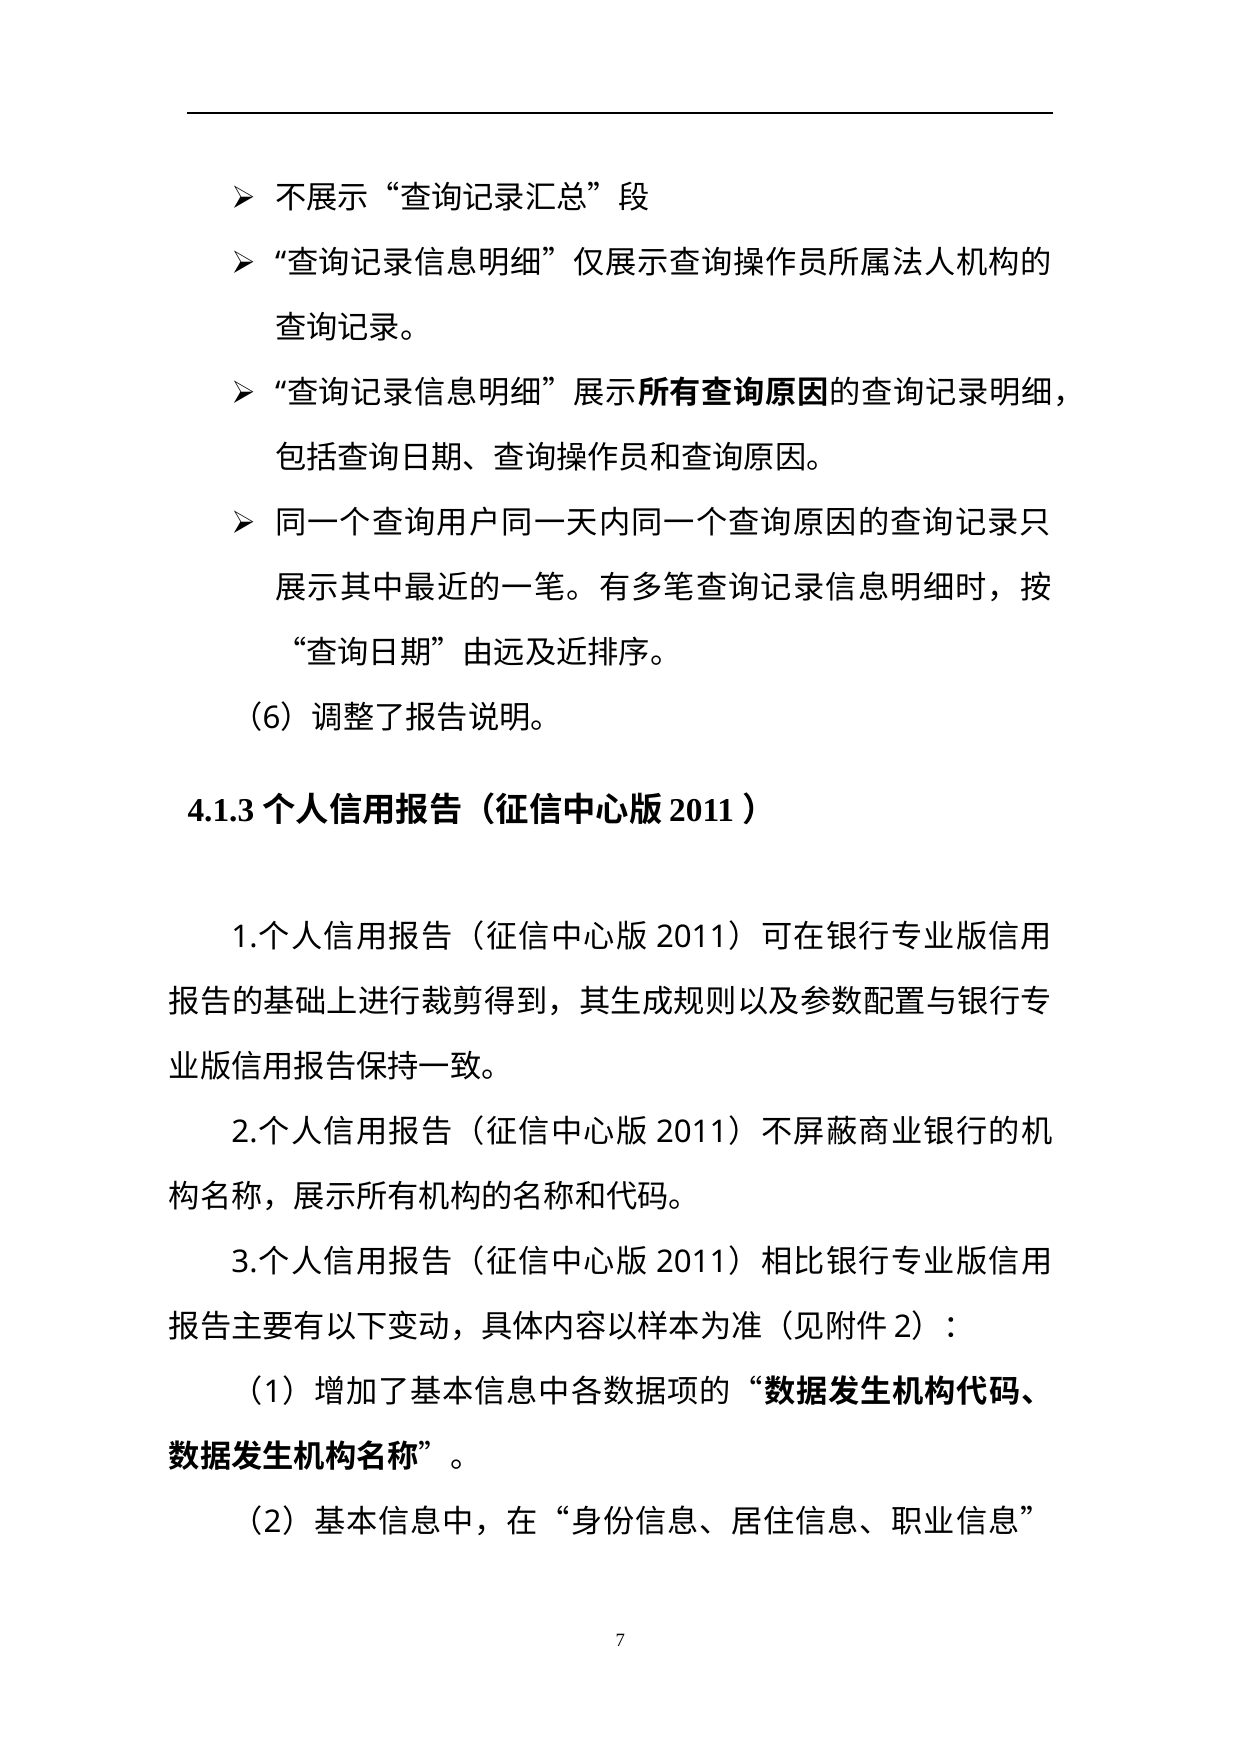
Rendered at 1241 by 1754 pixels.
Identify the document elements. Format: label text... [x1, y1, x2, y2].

text 2.个人信用报告（征信中心版2011）不屏蔽商业银行的机构名称，展示所有机构的名称和代码。 [169, 1096, 1053, 1226]
text （6）调整了报告说明。 [169, 682, 1053, 747]
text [169, 1486, 1053, 1551]
subtitle 个人信用报告（征信中心版2011 ） [187, 774, 1053, 839]
text 1.个人信用报告（征信中心版2011）可在银行专业版信用报告的基础上进行裁剪得到，其生成规则以及参数配置与银行专业版信用报告保持一致。 [169, 901, 1053, 1096]
list 同一个查询用户同一天内同一个查询原因的查询记录只展示其中最近的一笔。有多笔查询记录信息明细时，按“查询日期”由远及近排序。 [231, 487, 1053, 682]
list “查询记录信息明细”展示所有查询原因的查询记录明细，包括查询日期、查询操作员和查询原因。 [231, 357, 1053, 487]
text 3.个人信用报告（征信中心版2011）相比银行专业版信用报告主要有以下变动，具体内容以样本为准（见附件2）： [169, 1226, 1053, 1356]
text （1）增加了基本信息中各数据项的“数据发生机构代码、数据发生机构名称”。 [169, 1356, 1053, 1486]
list 不展示“查询记录汇总”段 [231, 162, 1053, 227]
list “查询记录信息明细”仅展示查询操作员所属法人机构的查询记录。 [231, 227, 1053, 357]
